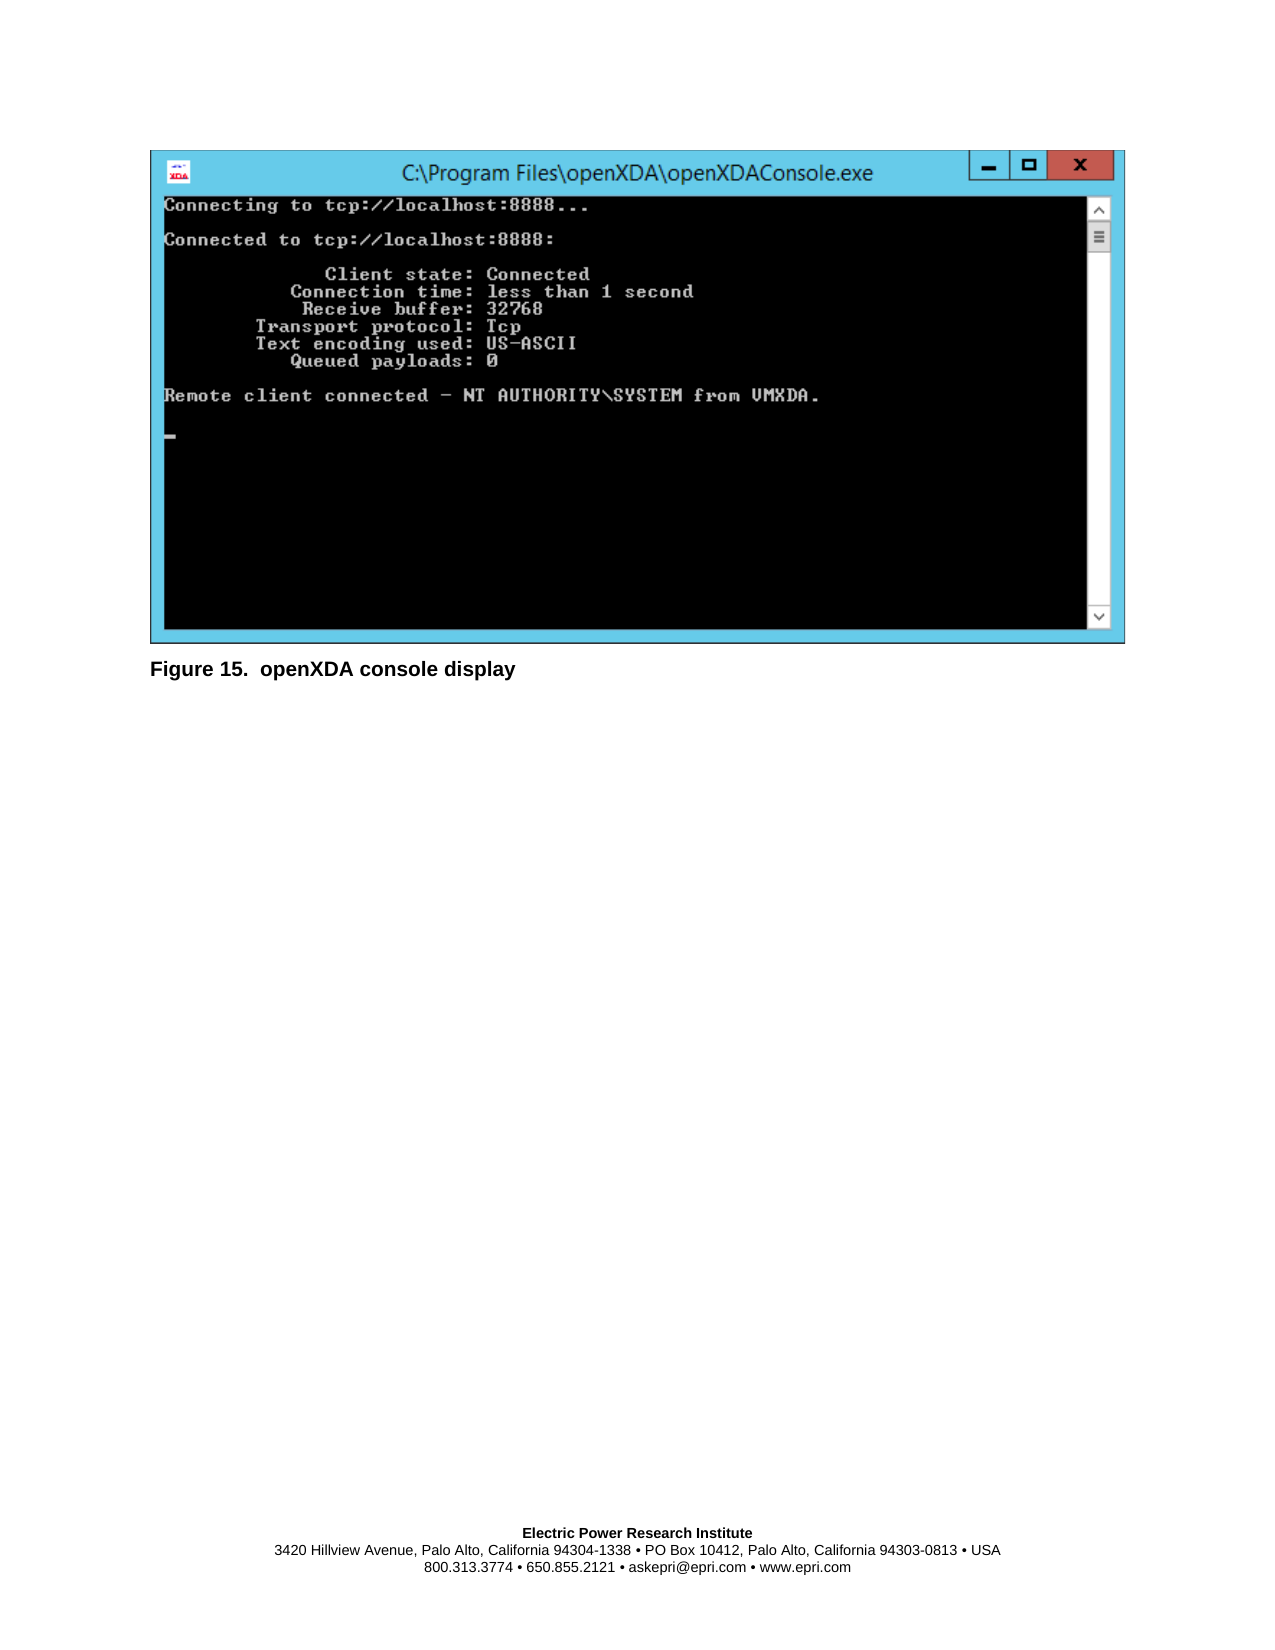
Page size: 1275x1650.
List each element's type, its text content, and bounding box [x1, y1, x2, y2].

picture [150, 150, 1125, 644]
